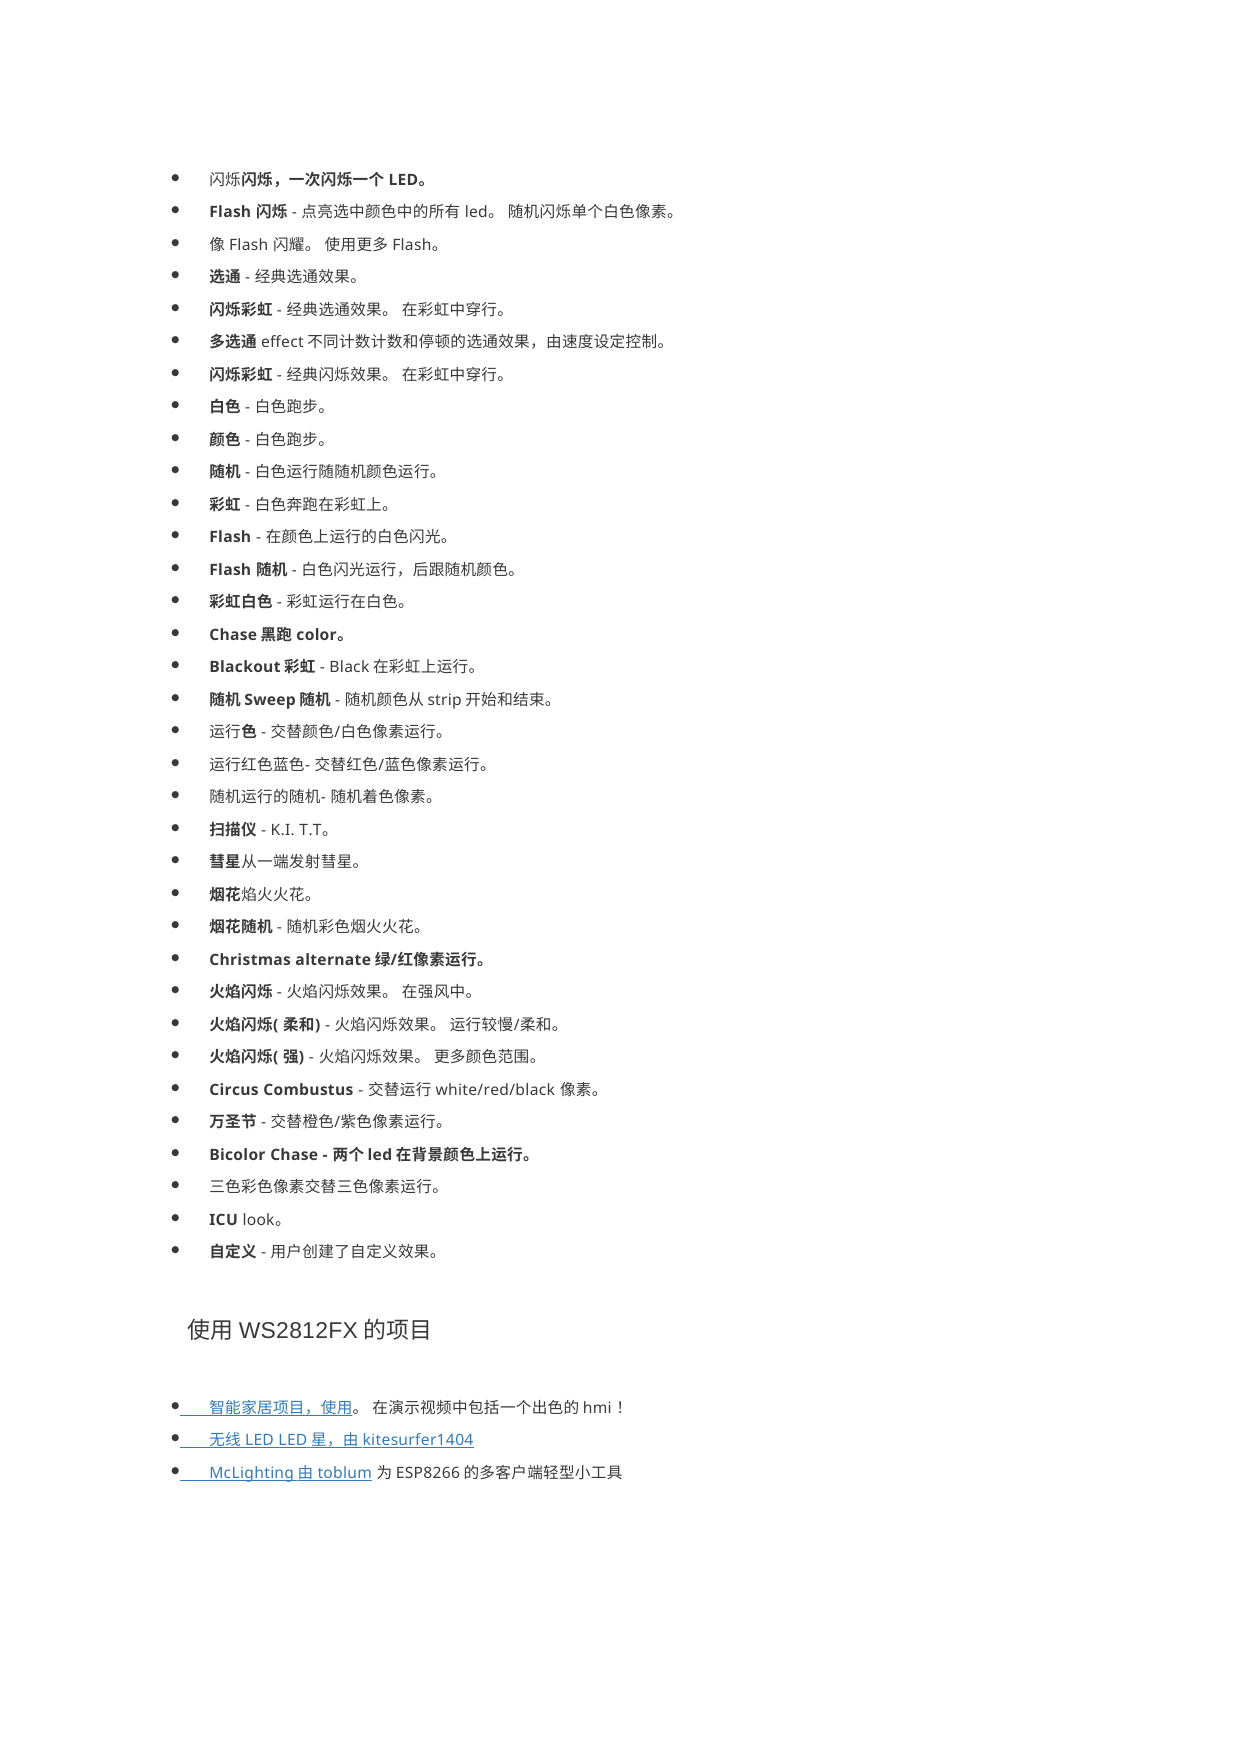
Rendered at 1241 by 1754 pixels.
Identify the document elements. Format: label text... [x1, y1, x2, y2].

list ICU look。 [172, 1202, 1053, 1234]
list 火焰闪烁( 柔和) - 火焰闪烁效果。 运行较慢/柔和。 [172, 1007, 1053, 1039]
list 扫描仪 - K.I. T.T。 [172, 812, 1053, 844]
list 火焰闪烁 - 火焰闪烁效果。 在强风中。 [172, 974, 1053, 1007]
list Bicolor Chase - 两个led在背景颜色上运行。 [172, 1137, 1053, 1169]
list 万圣节 - 交替橙色/紫色像素运行。 [172, 1104, 1053, 1137]
list Circus Combustus - 交替运行 white/red/black 像素。 [172, 1072, 1053, 1104]
list 彗星从一端发射彗星。 [172, 844, 1053, 877]
list McLighting由 toblum 为ESP8266的多客户端轻型小工具 [172, 1455, 1053, 1488]
list 颜色 - 白色跑步。 [172, 422, 1053, 454]
list 运行色 - 交替颜色/白色像素运行。 [172, 714, 1053, 747]
list Blackout彩虹 - Black在彩虹上运行。 [172, 649, 1053, 682]
list Christmas alternate绿/红像素运行。 [172, 942, 1053, 974]
list 无线 LED LED星，由 kitesurfer1404 [172, 1423, 1053, 1455]
list 闪烁闪烁，一次闪烁一个 LED。 [172, 162, 1053, 194]
list 随机运行的随机- 随机着色像素。 [172, 779, 1053, 812]
list Flash 随机 - 白色闪光运行，后跟随机颜色。 [172, 552, 1053, 584]
list 随机Sweep随机 - 随机颜色从strip开始和结束。 [172, 682, 1053, 714]
list 随机 - 白色运行随随机颜色运行。 [172, 454, 1053, 487]
list 选通 - 经典选通效果。 [172, 259, 1053, 292]
list Chase黑跑 color。 [172, 617, 1053, 649]
text 使用WS2812FX的项目 [187, 1296, 1053, 1361]
list 彩虹白色 - 彩虹运行在白色。 [172, 584, 1053, 617]
list 火焰闪烁( 强) - 火焰闪烁效果。 更多颜色范围。 [172, 1039, 1053, 1072]
list 白色 - 白色跑步。 [172, 389, 1053, 422]
list 三色彩色像素交替三色像素运行。 [172, 1169, 1053, 1202]
list 自定义 - 用户创建了自定义效果。 [172, 1234, 1053, 1267]
list 多选通 effect不同计数计数和停顿的选通效果，由速度设定控制。 [172, 324, 1053, 357]
list 闪烁彩虹 - 经典闪烁效果。 在彩虹中穿行。 [172, 357, 1053, 389]
list Flash 闪烁 - 点亮选中颜色中的所有 led。 随机闪烁单个白色像素。 [172, 194, 1053, 227]
list 彩虹 - 白色奔跑在彩虹上。 [172, 487, 1053, 519]
list 烟花随机 - 随机彩色烟火火花。 [172, 909, 1053, 942]
list 闪烁彩虹 - 经典选通效果。 在彩虹中穿行。 [172, 292, 1053, 324]
list Flash - 在颜色上运行的白色闪光。 [172, 519, 1053, 552]
list 智能家居项目，使用。 在演示视频中包括一个出色的hmi ！ [172, 1390, 1053, 1423]
list 烟花焰火火花。 [172, 877, 1053, 909]
list 像 Flash 闪耀。 使用更多 Flash。 [172, 227, 1053, 259]
list 运行红色蓝色- 交替红色/蓝色像素运行。 [172, 747, 1053, 779]
